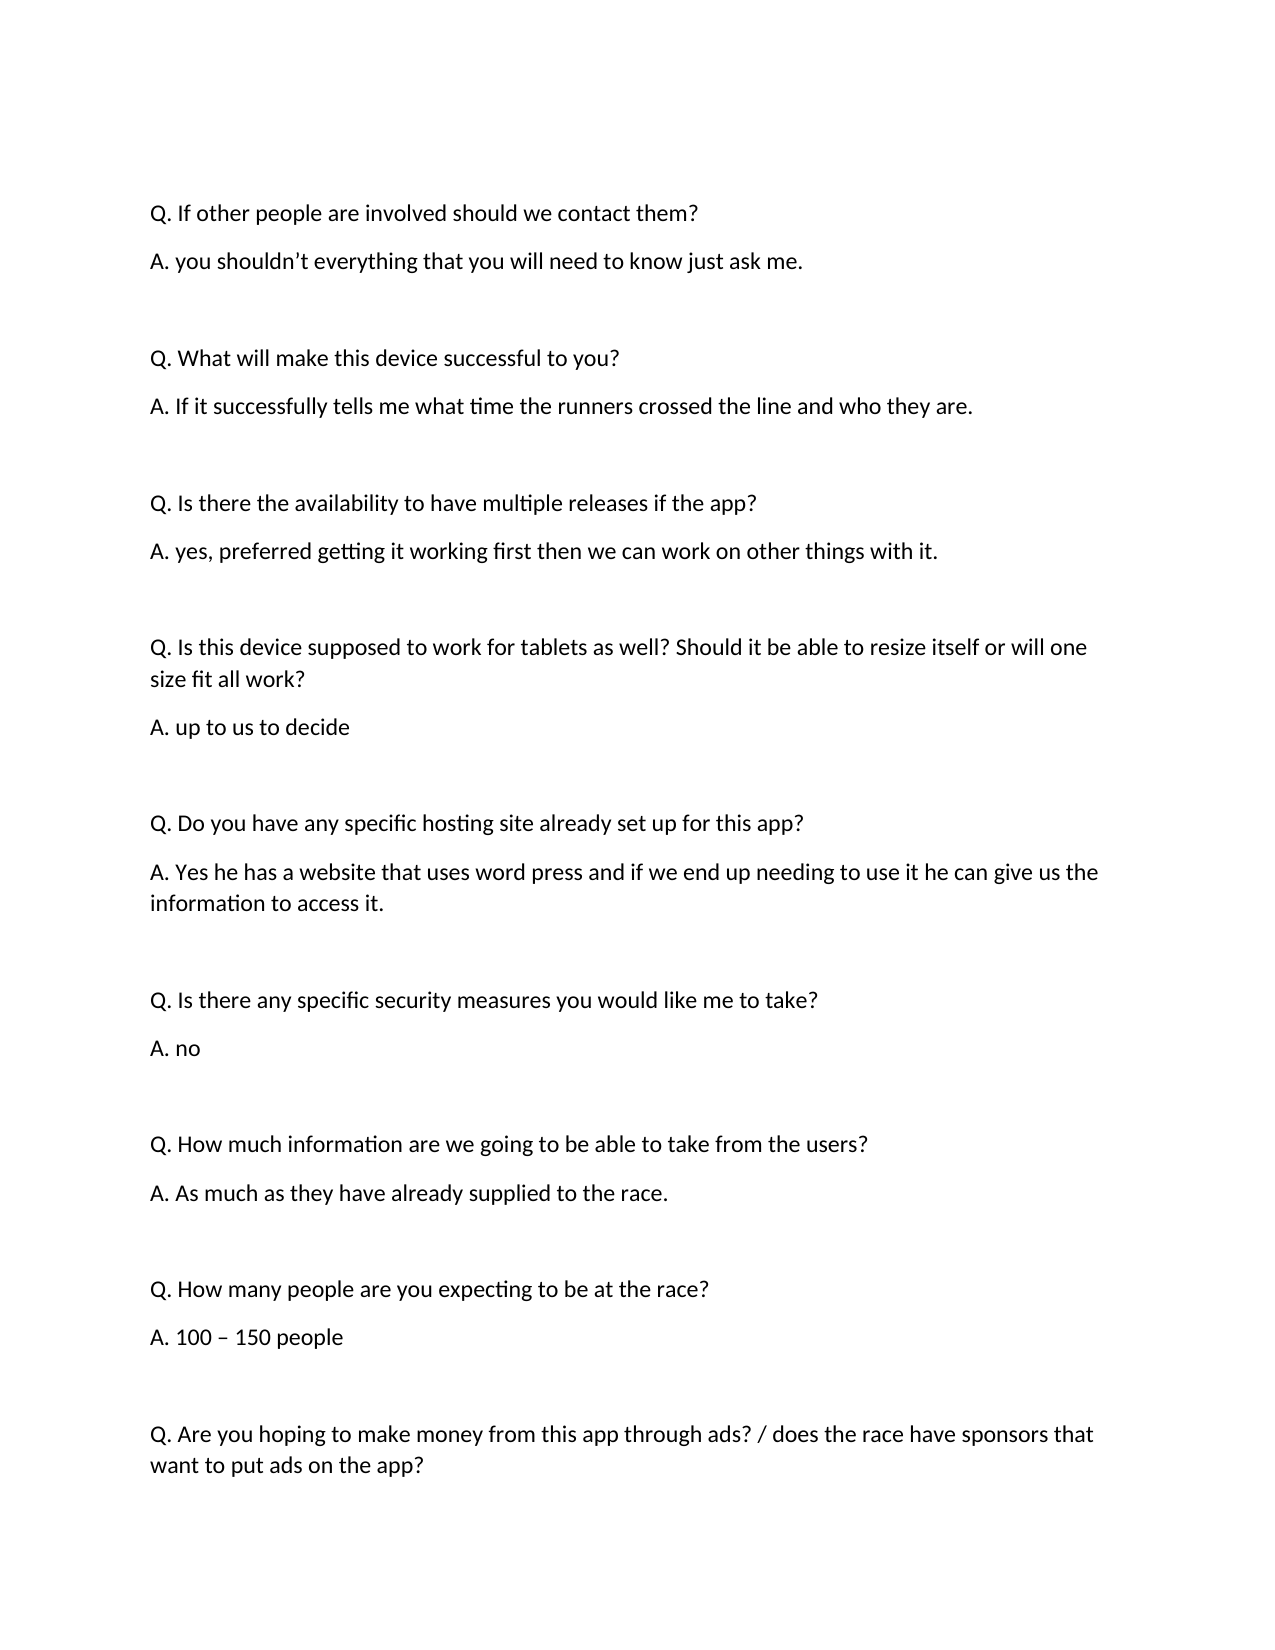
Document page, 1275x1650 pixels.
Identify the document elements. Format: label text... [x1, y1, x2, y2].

text A. Yes he has a website that uses word press and if we end up needing to use it he can give us the information to access it. [150, 857, 1125, 918]
text A. no [150, 1033, 1125, 1062]
text A. As much as they have already supplied to the race. [150, 1178, 1125, 1207]
text Q. How much information are we going to be able to take from the users? [150, 1129, 1125, 1159]
text Q. Is there the availability to have multiple releases if the app? [150, 488, 1125, 517]
text A. yes, preferred getting it working first then we can work on other things with it. [150, 536, 1125, 565]
text A. 100 – 150 people [150, 1322, 1125, 1352]
text Q. What will make this device successful to you? [150, 343, 1125, 372]
text Q. How many people are you expecting to be at the race? [150, 1274, 1125, 1303]
text A. you shouldn’t everything that you will need to know just ask me. [150, 246, 1125, 276]
text Q. Is this device supposed to work for tablets as well? Should it be able to resize itself or will one size fit all work? [150, 632, 1125, 693]
text Q. If other people are involved should we contact them? [150, 198, 1125, 227]
text Q. Is there any specific security measures you would like me to take? [150, 985, 1125, 1014]
text Q. Are you hoping to make money from this app through ads? / does the race have sponsors that want to put ads on the app? [150, 1419, 1125, 1480]
text Q. Do you have any specific hosting site already set up for this app? [150, 808, 1125, 838]
text A. up to us to decide [150, 712, 1125, 741]
text A. If it successfully tells me what time the runners crossed the line and who they are. [150, 391, 1125, 420]
